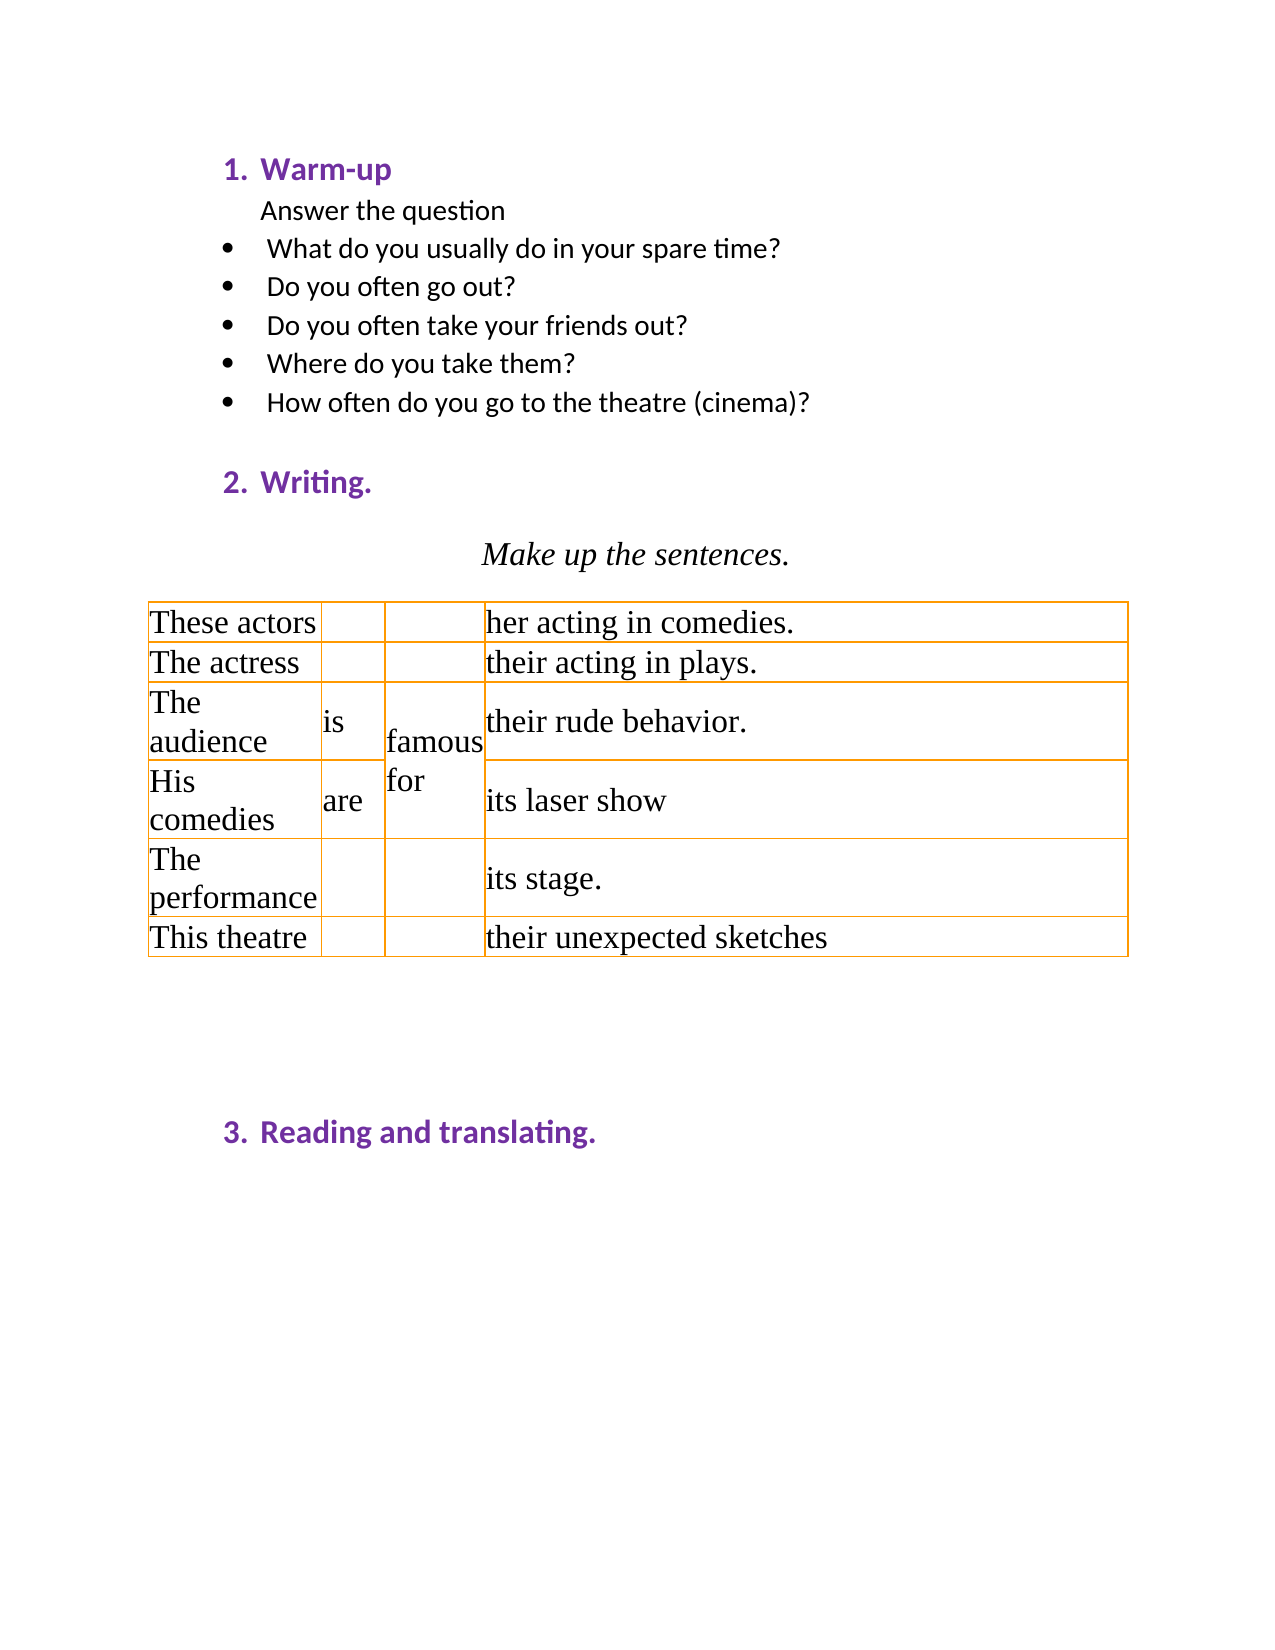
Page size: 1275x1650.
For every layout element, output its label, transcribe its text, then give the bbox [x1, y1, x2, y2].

list Answer the question [260, 192, 1127, 227]
table_cell their acting in plays. [486, 643, 1127, 681]
list Warm-up [223, 148, 1127, 188]
table_cell [386, 643, 484, 681]
list Do you often go out? [223, 268, 1127, 304]
table_cell The audience [149, 683, 321, 759]
table_cell famous for [386, 683, 484, 837]
table_cell [322, 839, 384, 916]
table_cell The performance [149, 839, 321, 916]
table_cell The actress [149, 643, 321, 681]
table_header [322, 603, 384, 641]
list How often do you go to the theatre (cinema)? [223, 384, 1127, 419]
table_cell their rude behavior. [486, 683, 1127, 759]
table_cell [322, 917, 384, 956]
table_cell its stage. [486, 839, 1127, 916]
list Do you often take your friends out? [223, 307, 1127, 342]
table_cell [386, 839, 484, 916]
table_cell [322, 643, 384, 681]
list Reading and translating. [223, 1111, 1127, 1152]
table_cell [386, 917, 484, 956]
table_cell their unexpected sketches [486, 917, 1127, 956]
table_cell are [322, 761, 384, 837]
table_header [386, 603, 484, 641]
list Writing. [223, 461, 1127, 501]
list Where do you take them? [223, 345, 1127, 381]
table_cell This theatre [149, 917, 321, 956]
table_header These actors [149, 603, 321, 641]
table_cell His comedies [149, 761, 321, 837]
text Make up the sentences. [148, 534, 1127, 572]
list What do you usually do in your spare time? [223, 230, 1127, 266]
table_header her acting in comedies. [486, 603, 1127, 641]
table_cell is [322, 683, 384, 759]
table_cell its laser show [486, 761, 1127, 837]
